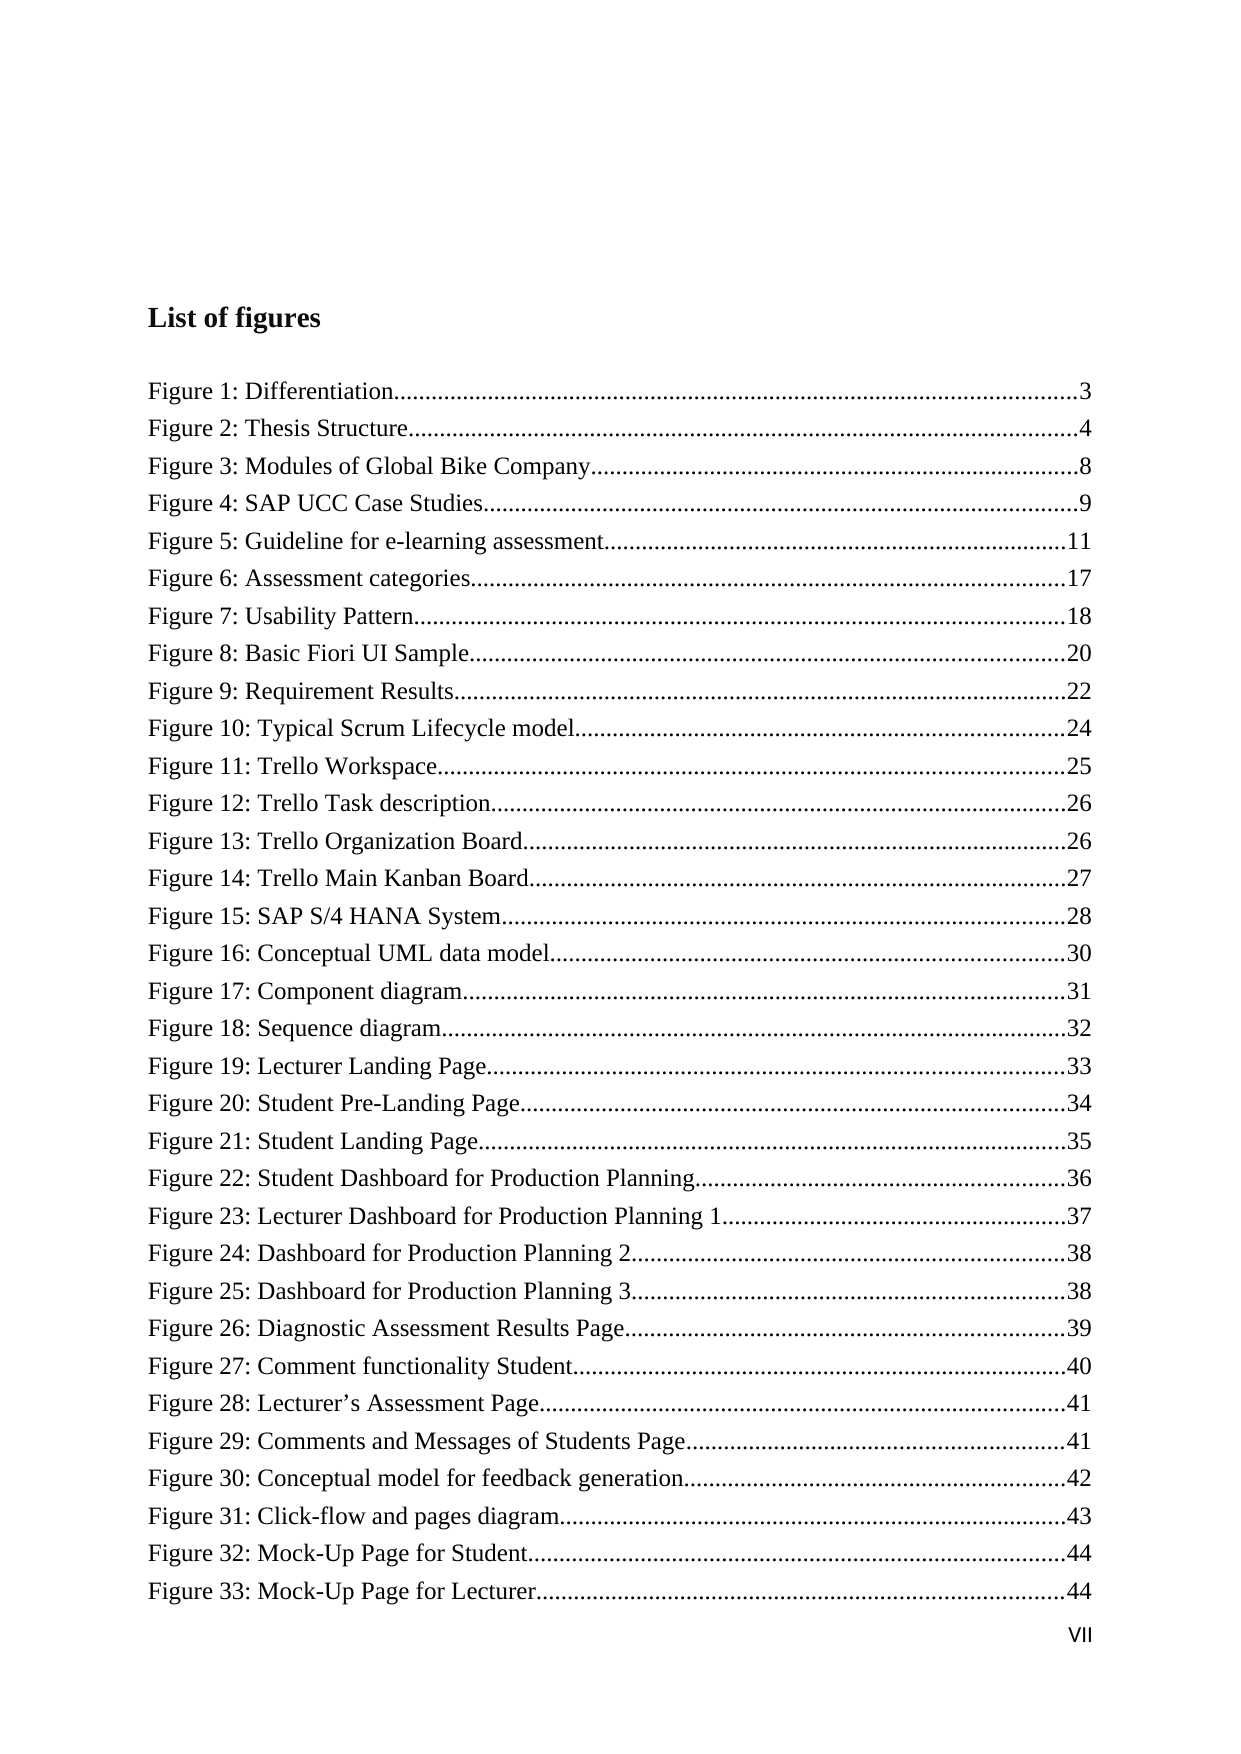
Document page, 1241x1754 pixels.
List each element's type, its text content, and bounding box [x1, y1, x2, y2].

text Figure 22: Student Dashboard for Production Planning 36 [148, 1162, 1093, 1193]
text Figure 10: Typical Scrum Lifecycle model 24 [148, 712, 1093, 743]
text Figure 4: SAP UCC Case Studies 9 [148, 487, 1093, 518]
text Figure 27: Comment functionality Student 40 [148, 1349, 1093, 1381]
text Figure 28: Lecturer’s Assessment Page 41 [148, 1387, 1093, 1418]
text Figure 24: Dashboard for Production Planning 2 38 [148, 1237, 1093, 1268]
text Figure 7: Usability Pattern 18 [148, 599, 1093, 631]
text Figure 1: Differentiation 3 [148, 374, 1093, 406]
text Figure 14: Trello Main Kanban Board 27 [148, 862, 1093, 893]
text Figure 31: Click-flow and pages diagram 43 [148, 1499, 1093, 1531]
text Figure 32: Mock-Up Page for Student 44 [148, 1537, 1093, 1568]
text Figure 13: Trello Organization Board 26 [148, 824, 1093, 856]
text Figure 8: Basic Fiori UI Sample 20 [148, 637, 1093, 668]
text Figure 11: Trello Workspace 25 [148, 749, 1093, 781]
text Figure 18: Sequence diagram 32 [148, 1012, 1093, 1043]
text Figure 16: Conceptual UML data model 30 [148, 937, 1093, 968]
text Figure 30: Conceptual model for feedback generation 42 [148, 1462, 1093, 1493]
text Figure 15: SAP S/4 HANA System 28 [148, 899, 1093, 931]
text Figure 33: Mock-Up Page for Lecturer 44 [148, 1574, 1093, 1606]
text Figure 25: Dashboard for Production Planning 3 38 [148, 1274, 1093, 1306]
text Figure 12: Trello Task description 26 [148, 787, 1093, 818]
text Figure 19: Lecturer Landing Page 33 [148, 1049, 1093, 1081]
text Figure 2: Thesis Structure 4 [148, 412, 1093, 443]
text Figure 9: Requirement Results 22 [148, 674, 1093, 706]
text Figure 21: Student Landing Page 35 [148, 1124, 1093, 1156]
text Figure 23: Lecturer Dashboard for Production Planning 1 37 [148, 1199, 1093, 1231]
text List of figures [148, 301, 1093, 334]
text Figure 20: Student Pre-Landing Page 34 [148, 1087, 1093, 1118]
text Figure 26: Diagnostic Assessment Results Page 39 [148, 1312, 1093, 1343]
text Figure 17: Component diagram 31 [148, 974, 1093, 1006]
text Figure 29: Comments and Messages of Students Page 41 [148, 1424, 1093, 1456]
text Figure 5: Guideline for e-learning assessment 11 [148, 524, 1093, 556]
text Figure 6: Assessment categories 17 [148, 562, 1093, 593]
text Figure 3: Modules of Global Bike Company 8 [148, 449, 1093, 481]
